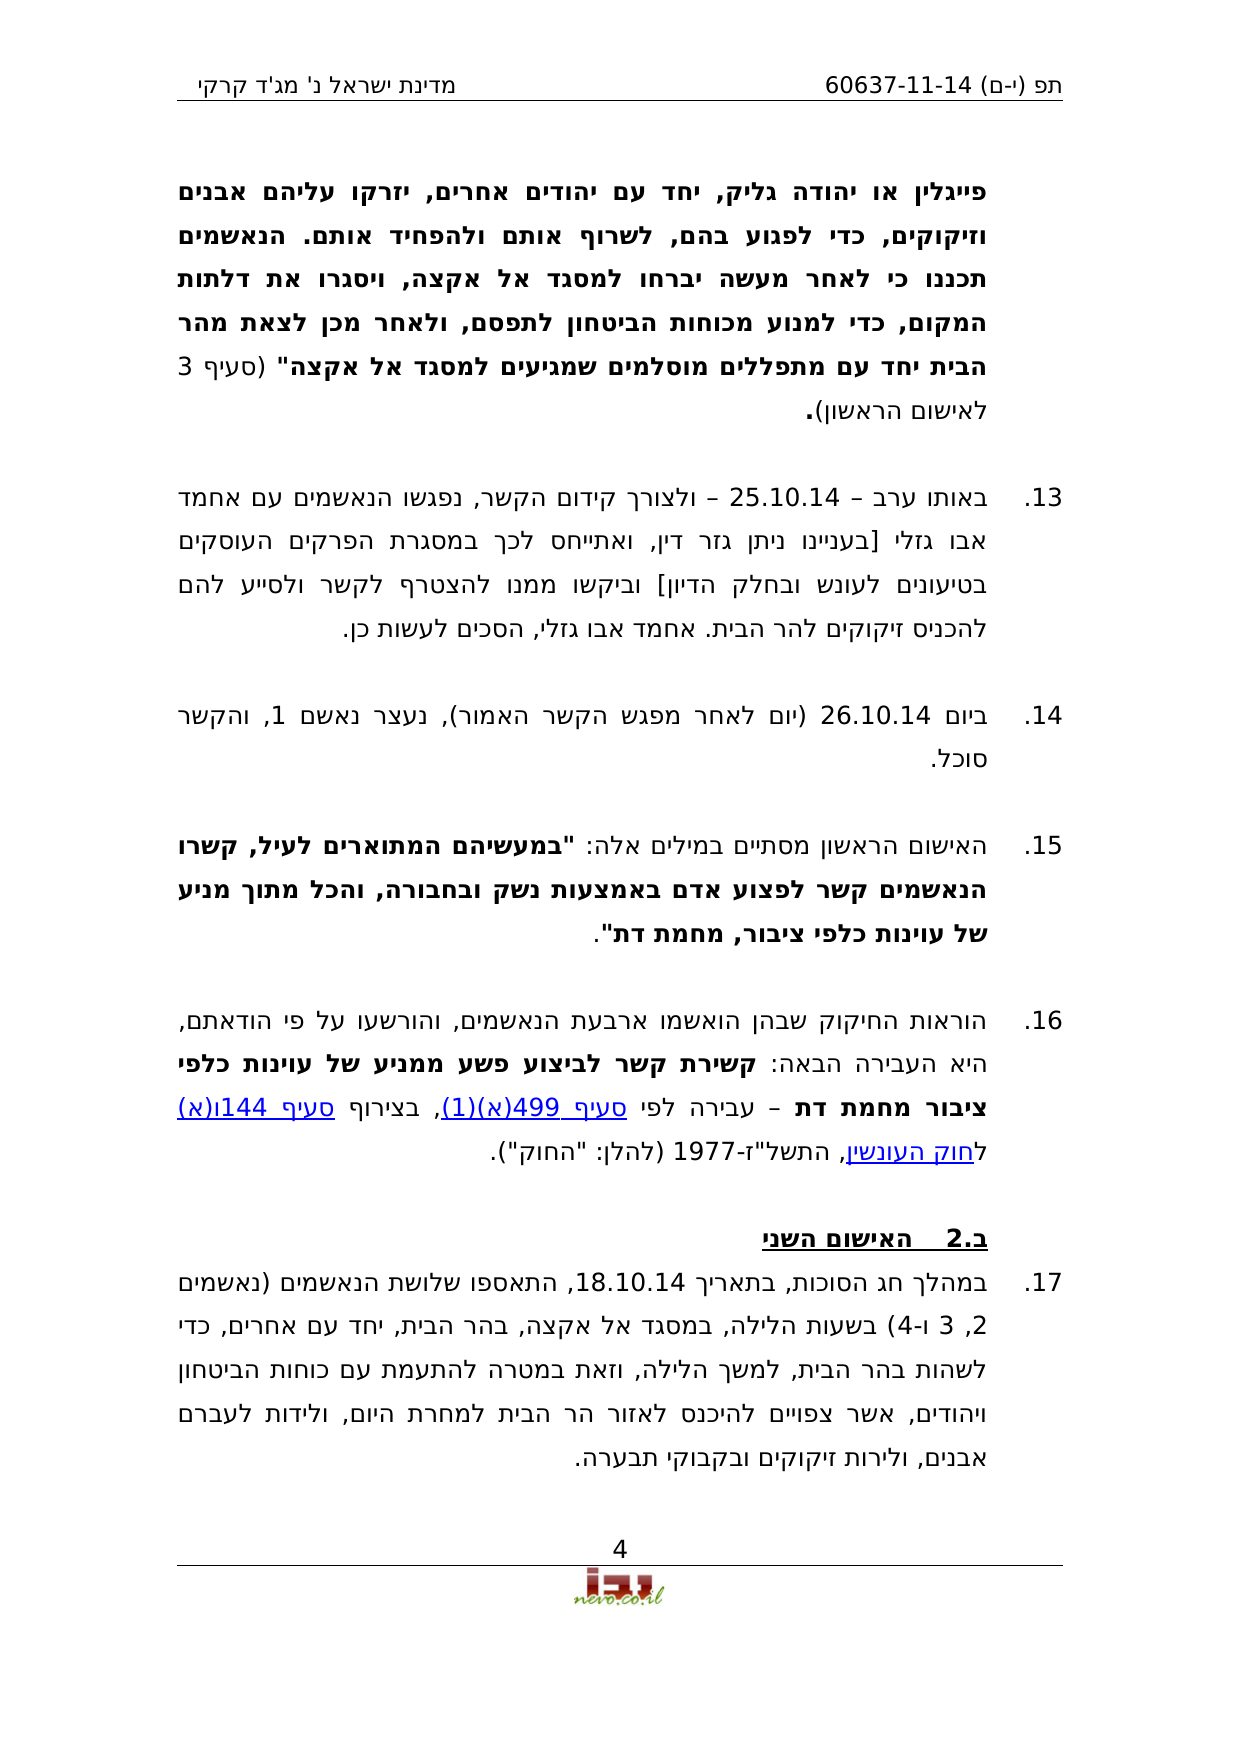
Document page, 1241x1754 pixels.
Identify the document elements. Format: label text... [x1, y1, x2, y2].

picture [574, 1567, 666, 1606]
text 13. באותו ערב – 25.10.14 – ולצורך קידום הקשר, נפגשו הנאשמים עם אחמד אבו גזלי [בעניינו ניתן גזר דין, ואתייחס לכך במסגרת הפרקים העוסקים בטיעונים לעונש ובחלק הדיון] וביקשו ממנו להצטרף לקשר ולסייע להם להכניס זיקוקים להר הבית. אחמד אבו גזלי, הסכים לעשות כן. [177, 483, 1063, 643]
text 14. ביום 26.10.14 (יום לאחר מפגש הקשר האמור), נעצר נאשם 1, והקשר סוכל. [177, 701, 1063, 774]
text ב.2 האישום השני [177, 1224, 988, 1253]
text 15. האישום הראשון מסתיים במילים אלה: "במעשיהם המתוארים לעיל, קשרו הנאשמים קשר לפצוע אדם באמצעות נשק ובחבורה, והכל מתוך מניע של עוינות כלפי ציבור, מחמת דת". [177, 832, 1063, 948]
text 16. הוראות החיקוק שבהן הואשמו ארבעת הנאשמים, והורשעו על פי הודאתם, היא העבירה הבאה: קשירת קשר לביצוע פשע ממניע של עוינות כלפי ציבור מחמת דת – עבירה לפי סעיף 499(א)(1), בצירוף סעיף 144ו(א) לחוק העונשין, התשל"ז-1977 (להלן: "החוק"). [177, 1006, 1063, 1166]
text 17. במהלך חג הסוכות, בתאריך 18.10.14, התאספו שלושת הנאשמים (נאשמים 2, 3 ו-4) בשעות הלילה, במסגד אל אקצה, בהר הבית, יחד עם אחרים, כדי לשהות בהר הבית, למשך הלילה, וזאת במטרה להתעמת עם כוחות הביטחון ויהודים, אשר צפויים להיכנס לאזור הר הבית למחרת היום, ולידות לעברם אבנים, ולירות זיקוקים ובקבוקי תבערה. [177, 1268, 1063, 1472]
